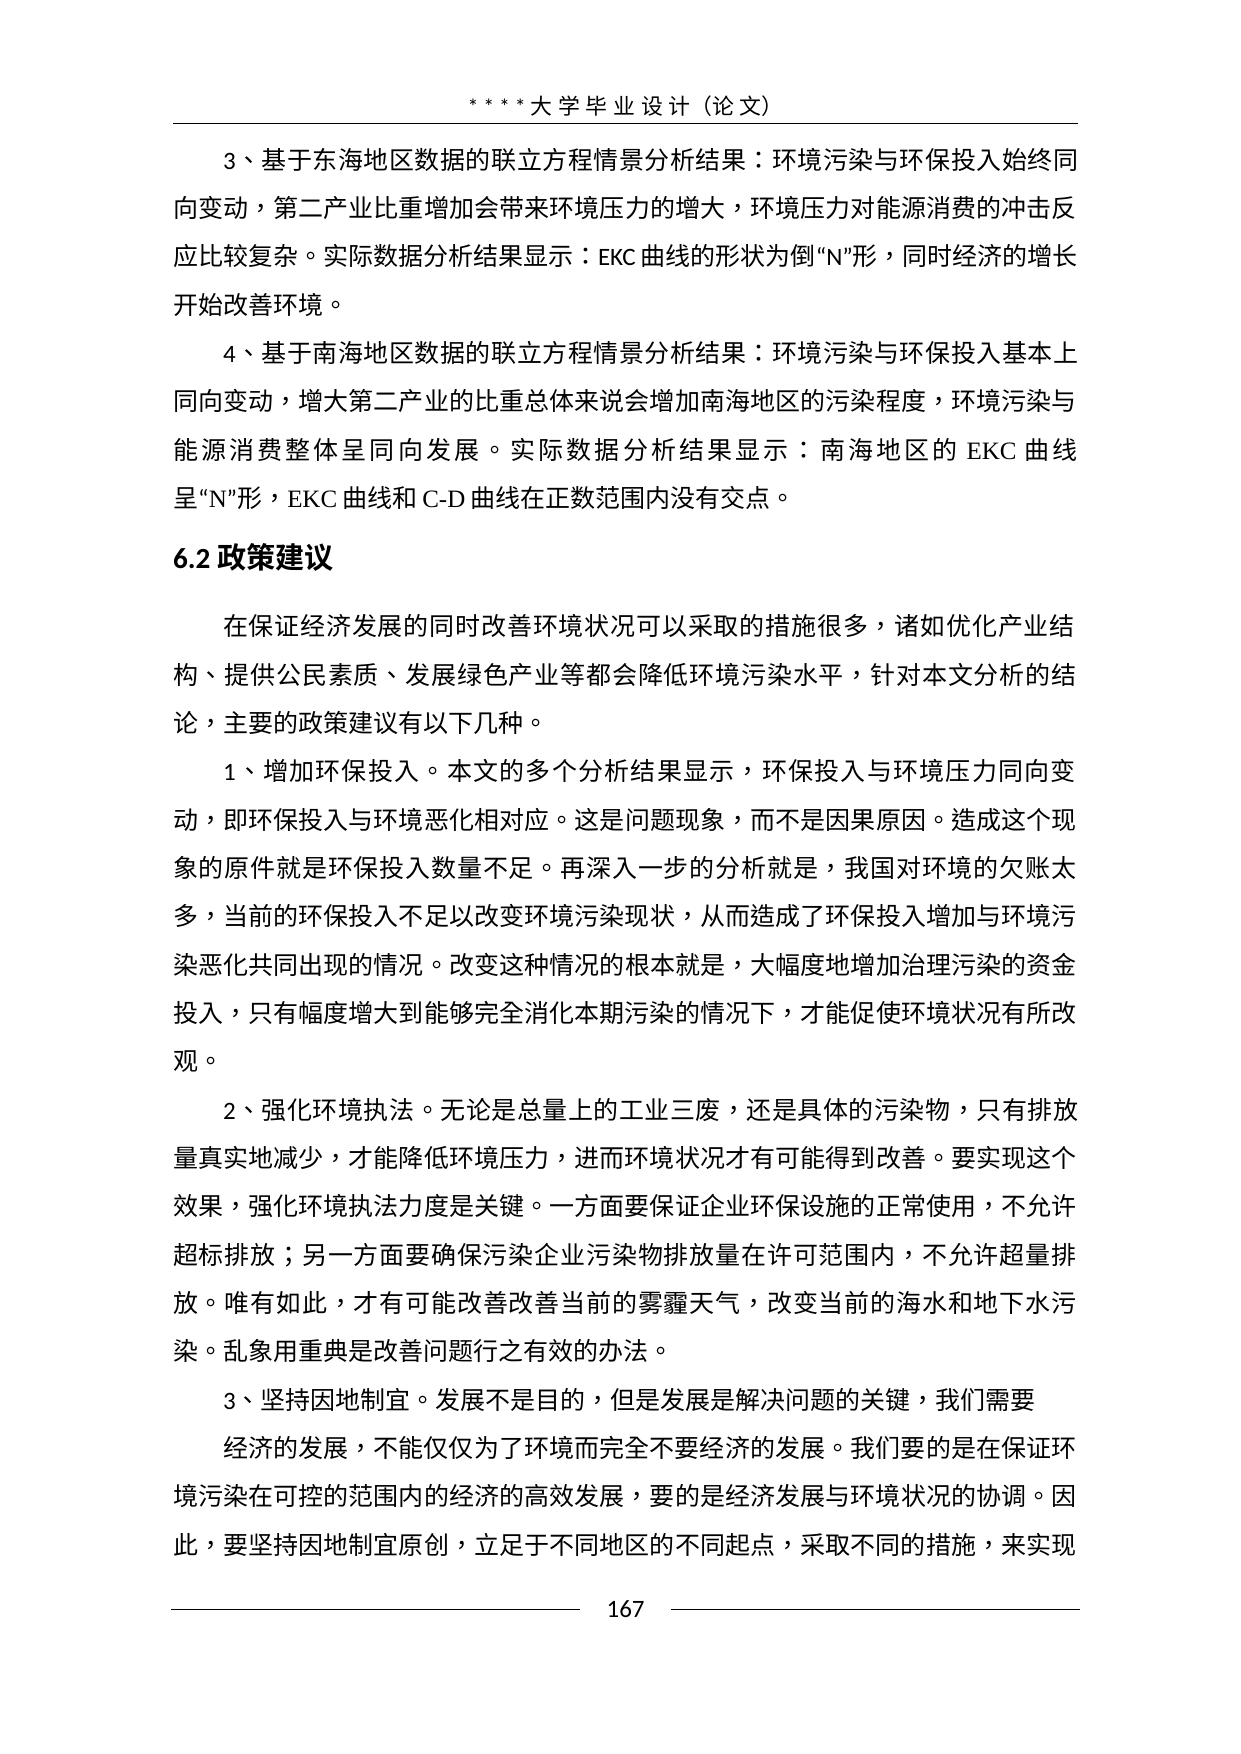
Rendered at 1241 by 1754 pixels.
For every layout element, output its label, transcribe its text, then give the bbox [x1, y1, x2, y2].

text 3、基于东海地区数据的联立方程情景分析结果：环境污染与环保投入始终同向变动，第二产业比重增加会带来环境压力的增大，环境压力对能源消费的冲击反应比较复杂。实际数据分析结果显示：EKC曲线的形状为倒“N”形，同时经济的增长开始改善环境。 [173, 127, 1078, 320]
text 2、强化环境执法。无论是总量上的工业三废，还是具体的污染物，只有排放量真实地减少，才能降低环境压力，进而环境状况才有可能得到改善。要实现这个效果，强化环境执法力度是关键。一方面要保证企业环保设施的正常使用，不允许超标排放；另一方面要确保污染企业污染物排放量在许可范围内，不允许超量排放。唯有如此，才有可能改善改善当前的雾霾天气，改变当前的海水和地下水污染。乱象用重典是改善问题行之有效的办法。 [173, 1077, 1078, 1367]
text 在保证经济发展的同时改善环境状况可以采取的措施很多，诸如优化产业结构、提供公民素质、发展绿色产业等都会降低环境污染水平，针对本文分析的结论，主要的政策建议有以下几种。 [173, 594, 1078, 739]
text 1、增加环保投入。本文的多个分析结果显示，环保投入与环境压力同向变动，即环保投入与环境恶化相对应。这是问题现象，而不是因果原因。造成这个现象的原件就是环保投入数量不足。再深入一步的分析就是，我国对环境的欠账太多，当前的环保投入不足以改变环境污染现状，从而造成了环保投入增加与环境污染恶化共同出现的情况。改变这种情况的根本就是，大幅度地增加治理污染的资金投入，只有幅度增大到能够完全消化本期污染的情况下，才能促使环境状况有所改观。 [173, 739, 1078, 1077]
text 4、基于南海地区数据的联立方程情景分析结果：环境污染与环保投入基本上同向变动，增大第二产业的比重总体来说会增加南海地区的污染程度，环境污染与能源消费整体呈同向发展。实际数据分析结果显示：南海地区的EKC曲线呈“N”形，EKC曲线和C-D曲线在正数范围内没有交点。 [173, 320, 1078, 514]
subtitle 6.2 政策建议 [173, 538, 1078, 577]
text 3、坚持因地制宜。发展不是目的，但是发展是解决问题的关键，我们需要 [173, 1367, 1078, 1415]
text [173, 1415, 1078, 1560]
